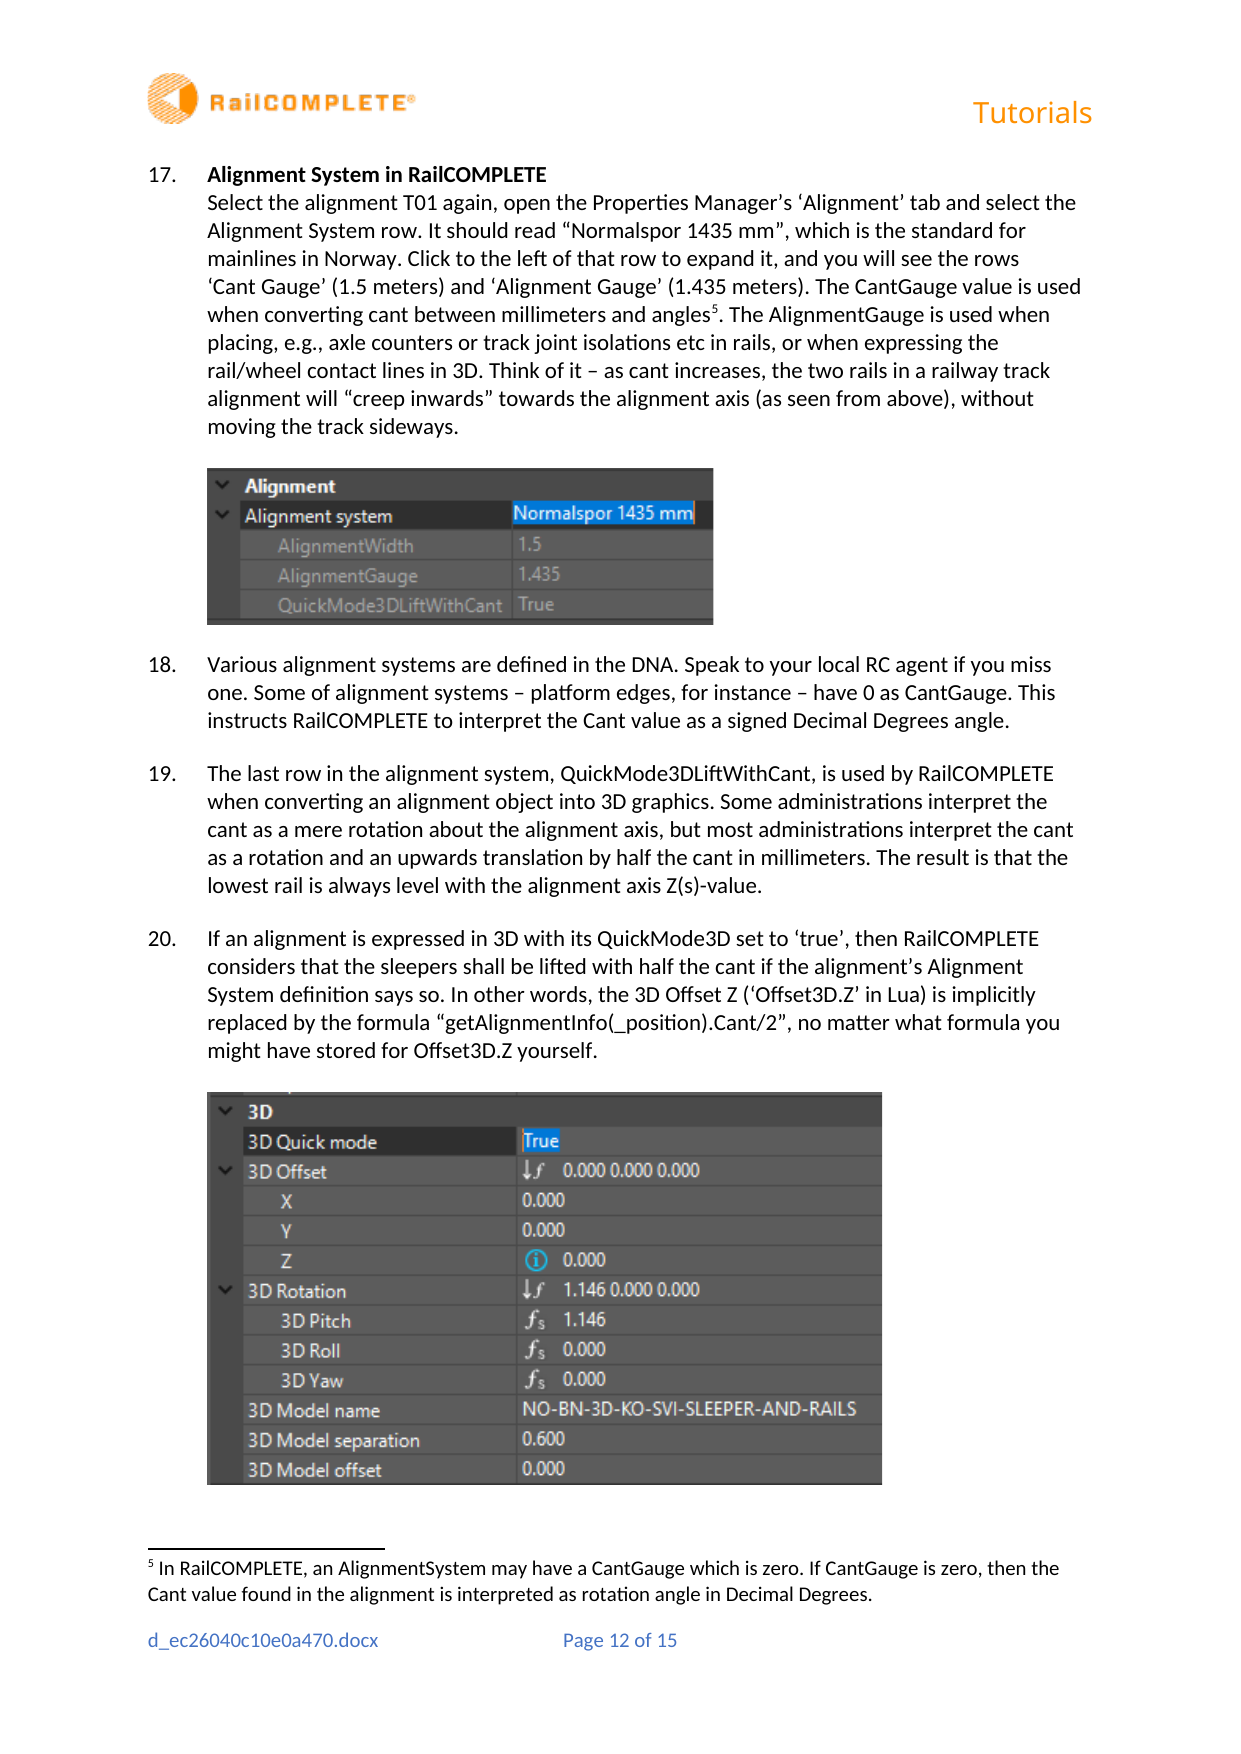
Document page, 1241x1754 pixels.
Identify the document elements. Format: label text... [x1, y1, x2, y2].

picture [147, 73, 422, 124]
picture [207, 1092, 883, 1485]
picture [207, 468, 714, 625]
list The last row in the alignment system, QuickMode3DLiftWithCant, is used by RailCOMPLETE when converting an alignment object into 3D graphics. Some administrations interpret the cant as a mere rotation about the alignment axis, but most administrations interpret the cant as a rotation and an upwards translation by half the cant in millimeters. The result is that the lowest rail is always level with the alignment axis Z(s)-value. [148, 759, 1093, 899]
list Alignment System in RailCOMPLETE Select the alignment T01 again, open the Properties Manager’s ‘Alignment’ tab and select the Alignment System row. It should read “Normalspor 1435 mm”, which is the standard for mainlines in Norway. Click to the left of that row to expand it, and you will see the rows ‘Cant Gauge’ (1.5 meters) and ‘Alignment Gauge’ (1.435 meters). The CantGauge value is used when converting cant between millimeters and angles. The AlignmentGauge is used when placing, e.g., axle counters or track joint isolations etc in rails, or when expressing the rail/wheel contact lines in 3D. Think of it – as cant increases, the two rails in a railway track alignment will “creep inwards” towards the alignment axis (as seen from above), without moving the track sideways. [148, 160, 1093, 625]
list Various alignment systems are defined in the DNA. Speak to your local RC agent if you miss one. Some of alignment systems – platform edges, for instance – have 0 as CantGauge. This instructs RailCOMPLETE to interpret the Cant value as a signed Decimal Degrees angle. [148, 650, 1093, 734]
